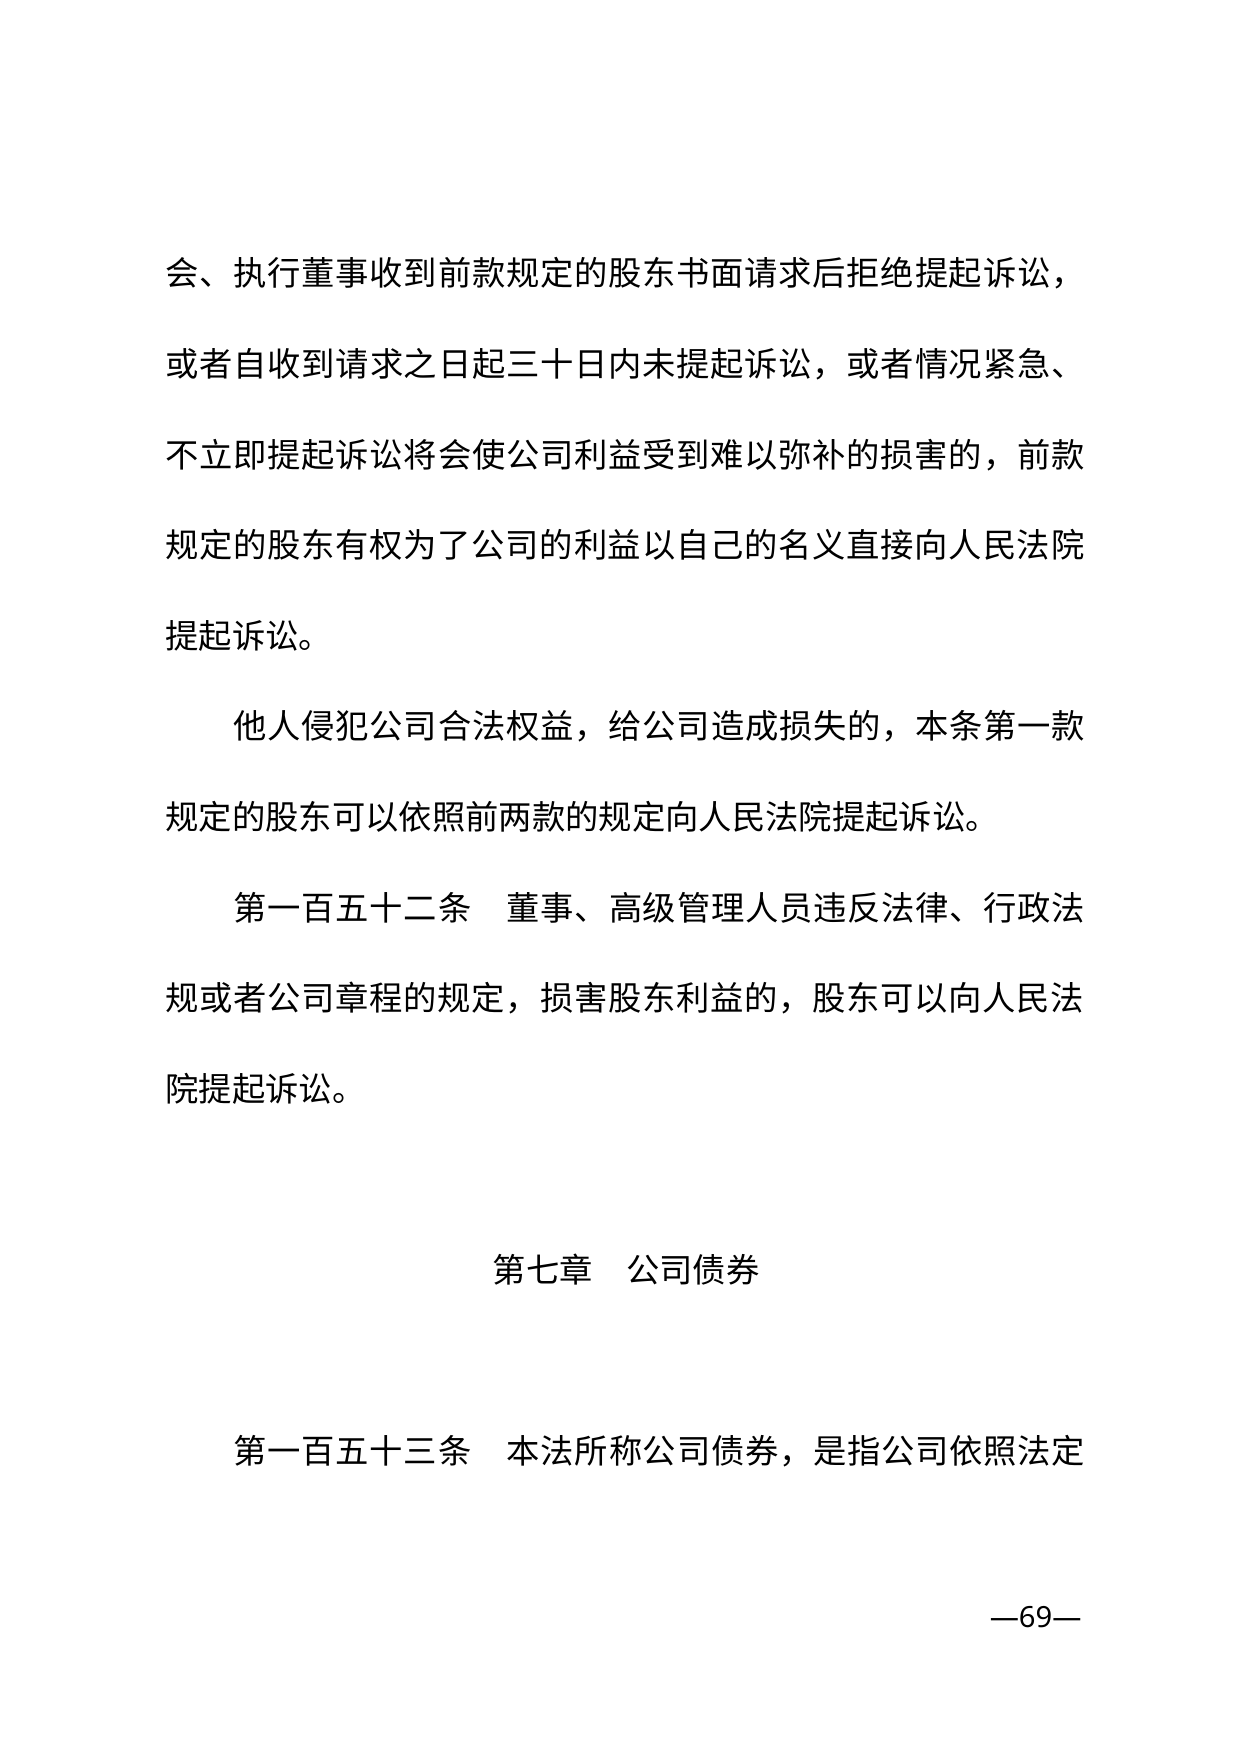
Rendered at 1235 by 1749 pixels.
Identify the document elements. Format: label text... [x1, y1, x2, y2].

text 第一百五十二条 董事、高级管理人员违反法律、行政法规或者公司章程的规定，损害股东利益的，股东可以向人民法院提起诉讼。 [165, 860, 1087, 1132]
text 他人侵犯公司合法权益，给公司造成损失的，本条第一款规定的股东可以依照前两款的规定向人民法院提起诉讼。 [165, 679, 1087, 860]
text 第七章 公司债券 [165, 1223, 1087, 1313]
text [165, 1404, 1087, 1495]
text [165, 226, 1087, 679]
